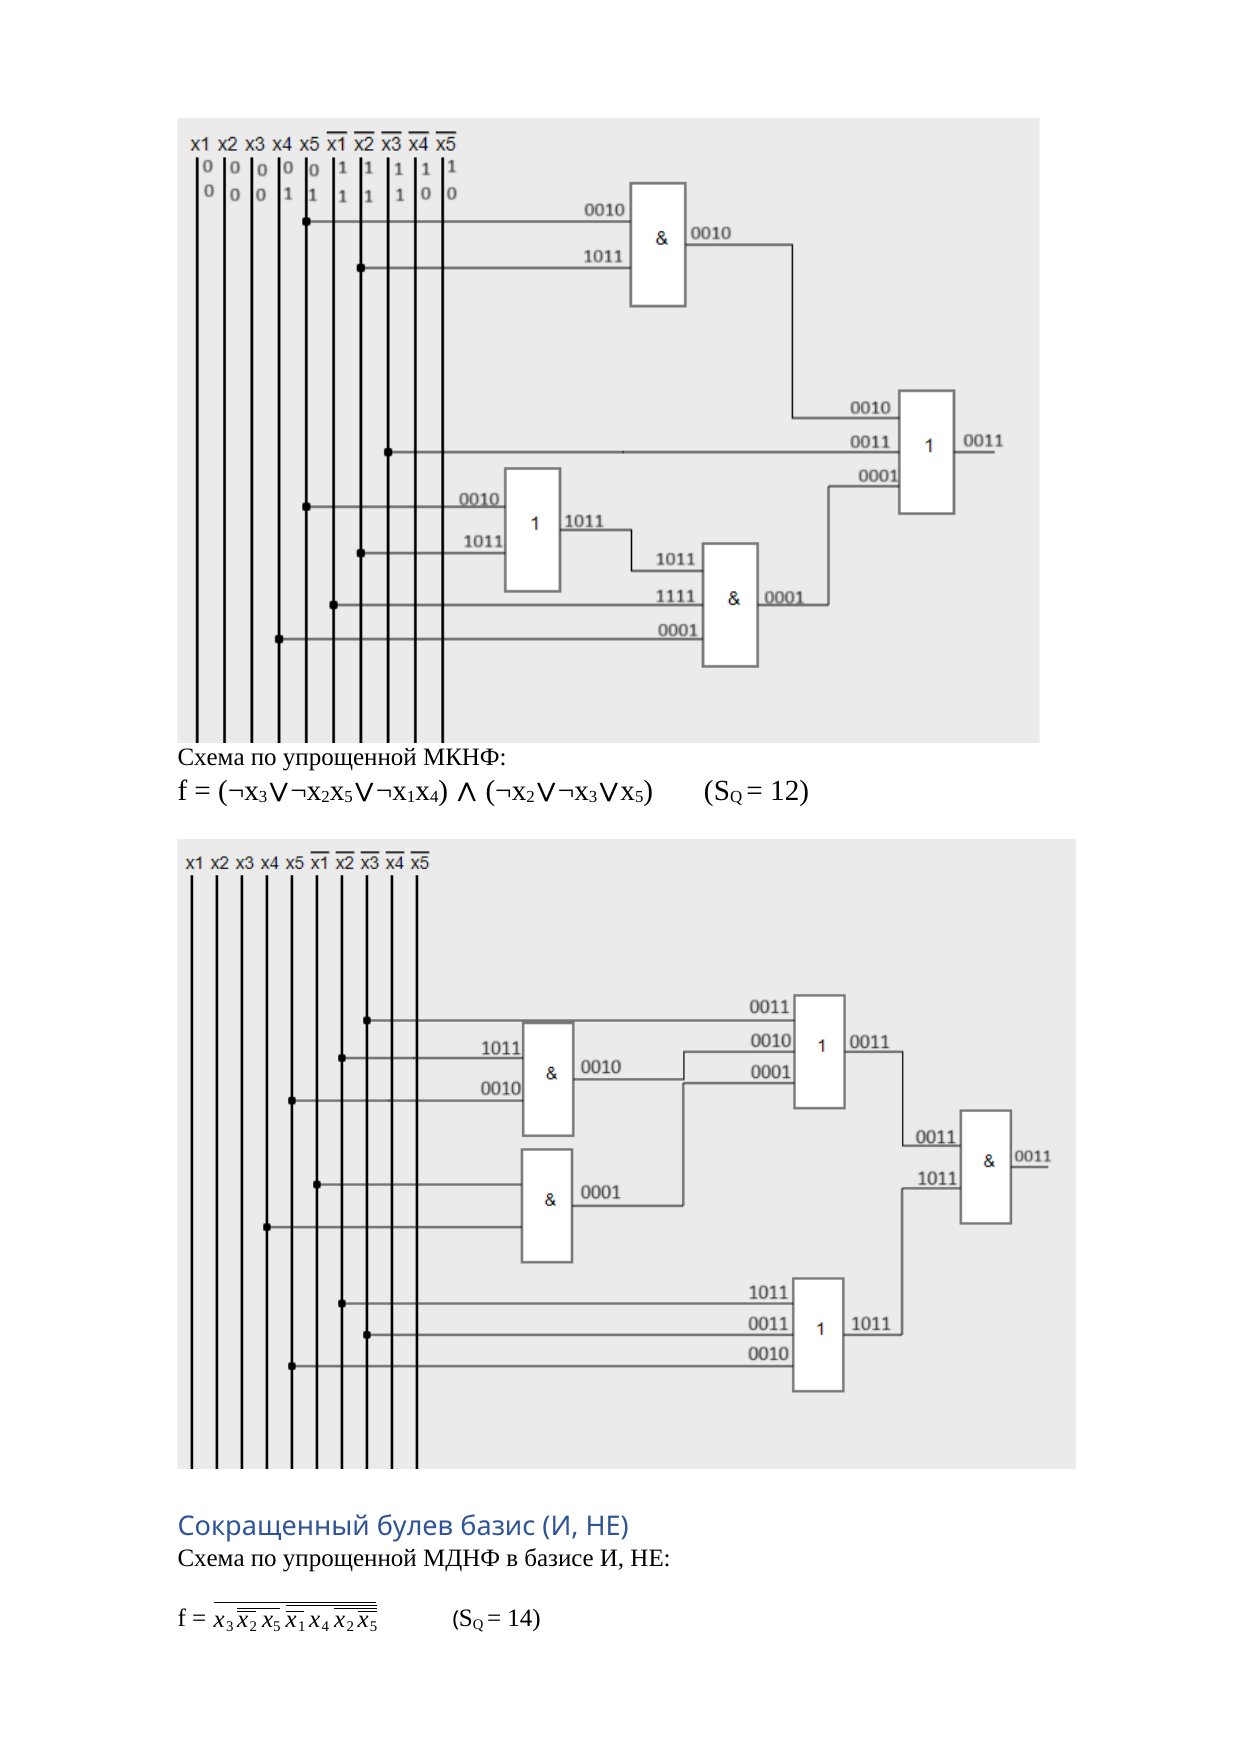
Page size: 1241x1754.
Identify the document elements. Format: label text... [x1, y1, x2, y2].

text Схема по упрощенной МКНФ: [177, 742, 1152, 771]
subtitle Сокращенный булев базис (И, НЕ) [177, 1506, 1152, 1543]
picture [177, 118, 1040, 743]
text f = (¬x3∨¬x2x5∨¬x1x4) ∧ (¬x2∨¬x3∨x5) (SQ = 12) [177, 771, 1152, 806]
text f = (SQ = 14) [177, 1601, 1152, 1635]
text Схема по упрощенной МДНФ в базисе И, НЕ: [177, 1543, 1152, 1572]
picture [177, 839, 1076, 1469]
